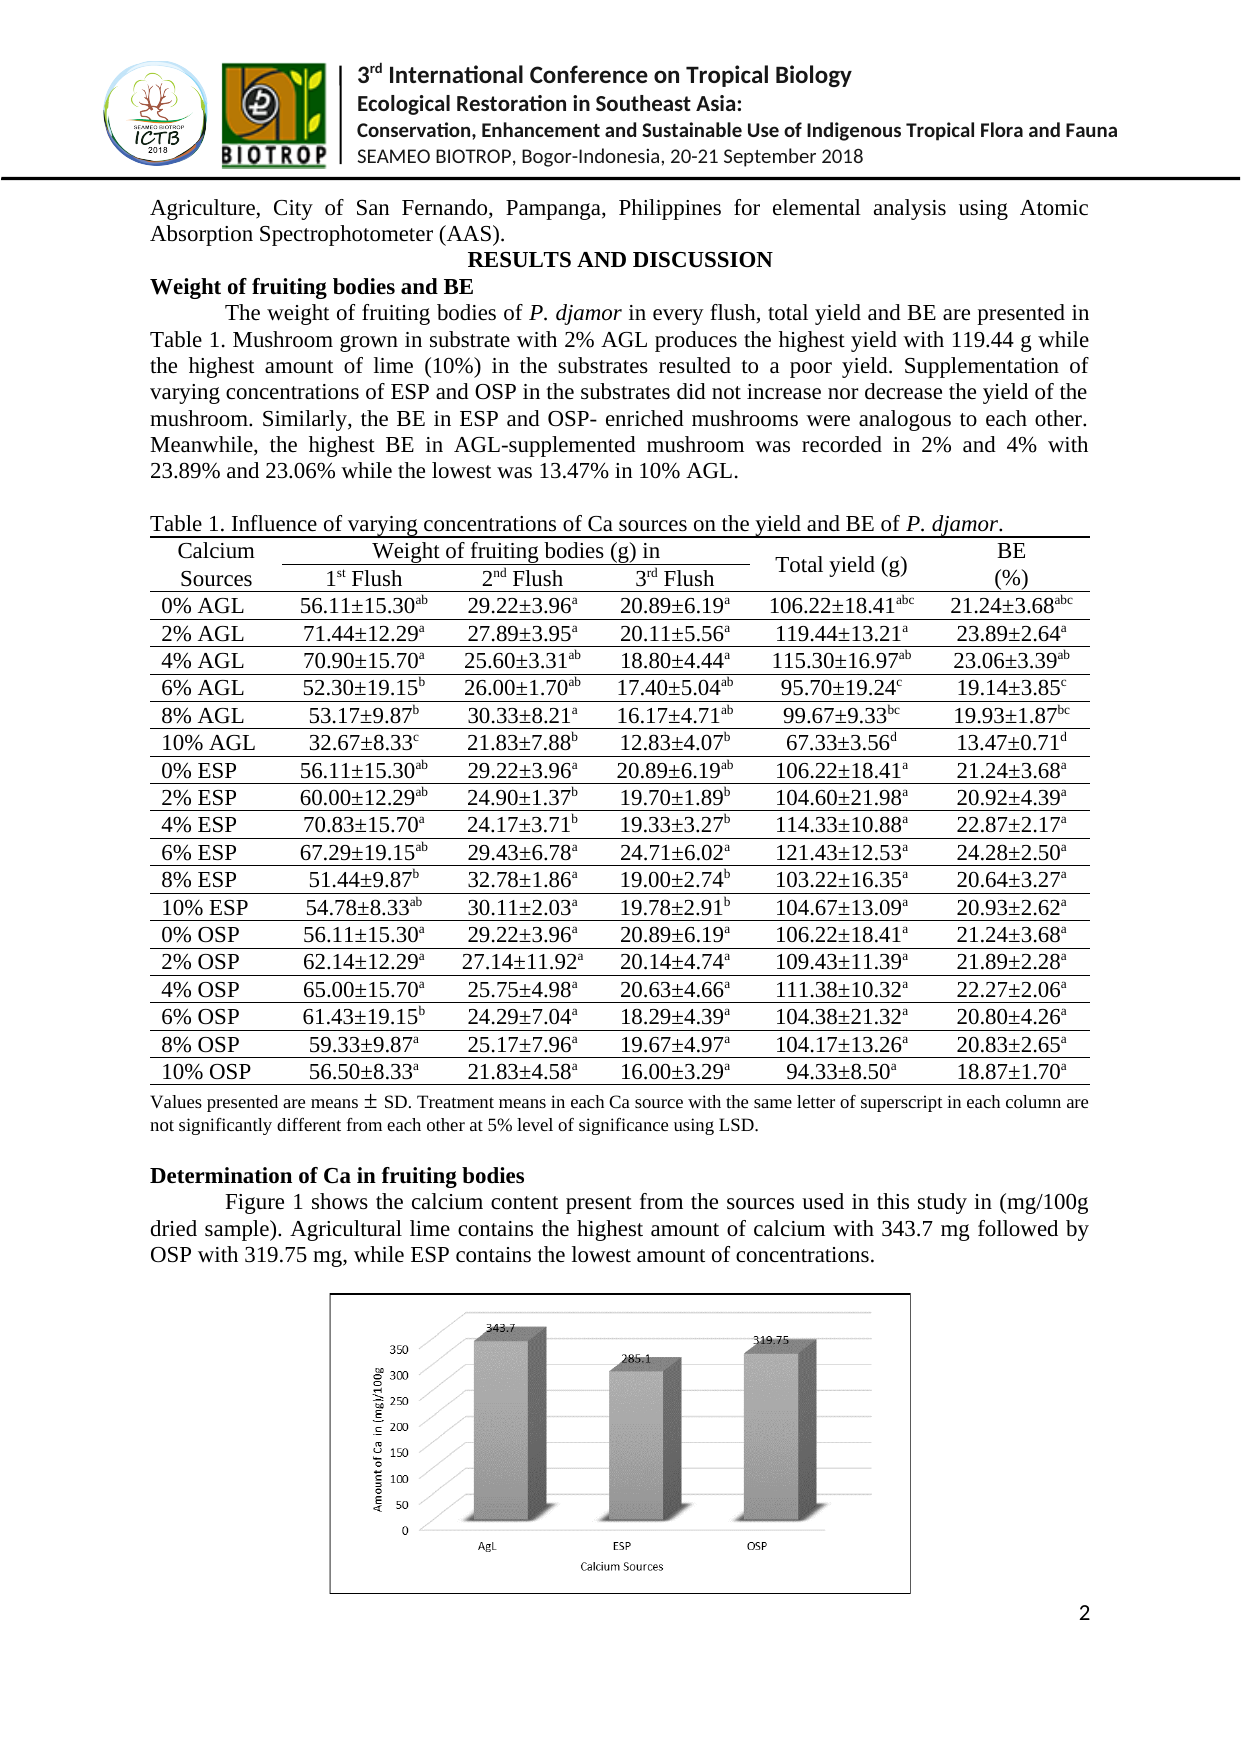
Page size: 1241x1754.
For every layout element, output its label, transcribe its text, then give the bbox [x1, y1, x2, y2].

table_cell 10% AGL [150, 729, 282, 756]
table_cell 29.22±3.96a [445, 921, 599, 947]
table_cell 0% ESP [150, 757, 282, 783]
text RESULTS AND DISCUSSION [150, 247, 1090, 273]
table_cell 56.11±15.30ab [282, 757, 445, 783]
picture [329, 1293, 911, 1594]
table_cell 71.44±12.29a [282, 620, 445, 646]
table_cell 56.50±8.33a [282, 1058, 445, 1084]
table_cell 26.00±1.70ab [445, 675, 599, 701]
table_cell 21.24±3.68abc [933, 592, 1090, 619]
table_cell 54.78±8.33ab [282, 894, 445, 920]
table_cell 19.70±1.89b [600, 784, 750, 810]
table_cell 25.17±7.96a [445, 1031, 599, 1057]
table_cell 19.14±3.85c [933, 675, 1090, 701]
table_cell 30.33±8.21a [445, 702, 599, 728]
table_cell 20.89±6.19a [600, 921, 750, 947]
table_cell 0% AGL [150, 592, 282, 619]
table_cell 62.14±12.29a [282, 949, 445, 975]
text Figure 1 shows the calcium content present from the sources used in this study in (mg/100g dried sample). Agricultural lime contains the highest amount of calcium with 343.7 mg followed by OSP with 319.75 mg, while ESP contains the lowest amount of concentrations. [150, 1188, 1090, 1267]
table_cell 22.27±2.06a [933, 976, 1090, 1002]
subtitle Table 1. Influence of varying concentrations of Ca sources on the yield and BE of P. djamor. [150, 510, 1090, 536]
table_cell 24.17±3.71b [445, 811, 599, 838]
table_cell 32.67±8.33c [282, 729, 445, 756]
table_cell 6% OSP [150, 1003, 282, 1029]
table_cell 51.44±9.87b [282, 866, 445, 893]
table_cell 21.83±4.58a [445, 1058, 599, 1084]
table_cell 18.80±4.44a [600, 647, 750, 673]
table_cell 18.29±4.39a [600, 1003, 750, 1029]
table_cell 2% AGL [150, 620, 282, 646]
table_cell 19.00±2.74b [600, 866, 750, 893]
table_cell 20.11±5.56a [600, 620, 750, 646]
table_cell 67.33±3.56d [750, 729, 932, 756]
table_cell 3rd Flush [600, 565, 750, 591]
table_cell 19.33±3.27b [600, 811, 750, 838]
subtitle Determination of Ca in fruiting bodies [150, 1162, 1090, 1188]
table_cell 8% OSP [150, 1031, 282, 1057]
table_cell 67.29±19.15ab [282, 839, 445, 865]
table_cell 99.67±9.33bc [750, 702, 932, 728]
table_cell 4% OSP [150, 976, 282, 1002]
picture [221, 62, 327, 169]
table_cell 65.00±15.70a [282, 976, 445, 1002]
table_cell 52.30±19.15b [282, 675, 445, 701]
table_cell 0% OSP [150, 921, 282, 947]
table_cell 109.43±11.39a [750, 949, 932, 975]
table_cell 18.87±1.70a [933, 1058, 1090, 1084]
table_cell 2% ESP [150, 784, 282, 810]
table_cell 53.17±9.87b [282, 702, 445, 728]
table_cell 121.43±12.53a [750, 839, 932, 865]
table_header Calcium [150, 538, 282, 564]
table_cell 8% AGL [150, 702, 282, 728]
table_cell 106.22±18.41a [750, 921, 932, 947]
table_cell 106.22±18.41abc [750, 592, 932, 619]
table_cell 20.89±6.19ab [600, 757, 750, 783]
table_cell 27.89±3.95a [445, 620, 599, 646]
table_cell 20.14±4.74a [600, 949, 750, 975]
table_cell 25.60±3.31ab [445, 647, 599, 673]
table_cell 24.28±2.50a [933, 839, 1090, 865]
table_cell 24.71±6.02a [600, 839, 750, 865]
table_cell 20.92±4.39a [933, 784, 1090, 810]
table_cell 16.17±4.71ab [600, 702, 750, 728]
table_cell 19.78±2.91b [600, 894, 750, 920]
table_cell 21.24±3.68a [933, 757, 1090, 783]
table_cell 104.17±13.26a [750, 1031, 932, 1057]
table_cell 29.43±6.78a [445, 839, 599, 865]
table_cell 2% OSP [150, 949, 282, 975]
table_cell 104.38±21.32a [750, 1003, 932, 1029]
table_cell 20.63±4.66a [600, 976, 750, 1002]
table_cell 94.33±8.50a [750, 1058, 932, 1084]
table_header Weight of fruiting bodies (g) in [282, 538, 750, 564]
table_cell 106.22±18.41a [750, 757, 932, 783]
table_cell 6% AGL [150, 675, 282, 701]
text Values presented are means ± SD. Treatment means in each Ca source with the same letter of superscript in each column are not significantly different from each other at 5% level of significance using LSD. [150, 1085, 1090, 1136]
text Weight of fruiting bodies and BE [150, 273, 1090, 299]
table_cell 115.30±16.97ab [750, 647, 932, 673]
table_cell 32.78±1.86a [445, 866, 599, 893]
table_cell 56.11±15.30ab [282, 592, 445, 619]
table_cell 20.93±2.62a [933, 894, 1090, 920]
table_cell 6% ESP [150, 839, 282, 865]
table_cell 21.24±3.68a [933, 921, 1090, 947]
table_cell 56.11±15.30a [282, 921, 445, 947]
table_cell 16.00±3.29a [600, 1058, 750, 1084]
table_cell 19.93±1.87bc [933, 702, 1090, 728]
table_cell 20.83±2.65a [933, 1031, 1090, 1057]
table_cell 12.83±4.07b [600, 729, 750, 756]
table_cell 13.47±0.71d [933, 729, 1090, 756]
table_cell 114.33±10.88a [750, 811, 932, 838]
table_cell 104.67±13.09a [750, 894, 932, 920]
table_cell 17.40±5.04ab [600, 675, 750, 701]
table_cell 20.89±6.19a [600, 592, 750, 619]
table_cell 59.33±9.87a [282, 1031, 445, 1057]
table_cell 30.11±2.03a [445, 894, 599, 920]
table_cell 24.29±7.04a [445, 1003, 599, 1029]
table_cell Sources [150, 564, 282, 591]
table_cell 29.22±3.96a [445, 592, 599, 619]
table_cell 1st Flush [282, 565, 445, 591]
picture [103, 61, 208, 166]
table_cell 119.44±13.21a [750, 620, 932, 646]
text The weight of fruiting bodies of P. djamor in every flush, total yield and BE are presented in Table 1. Mushroom grown in substrate with 2% AGL produces the highest yield with 119.44 g while the highest amount of lime (10%) in the substrates resulted to a poor yield. Supplementation of varying concentrations of ESP and OSP in the substrates did not increase nor decrease the yield of the mushroom. Similarly, the BE in ESP and OSP- enriched mushrooms were analogous to each other. Meanwhile, the highest BE in AGL-supplemented mushroom was recorded in 2% and 4% with 23.89% and 23.06% while the lowest was 13.47% in 10% AGL. [150, 299, 1090, 484]
table_cell 95.70±19.24c [750, 675, 932, 701]
table_cell 103.22±16.35a [750, 866, 932, 893]
table_cell 70.90±15.70a [282, 647, 445, 673]
table_cell 70.83±15.70a [282, 811, 445, 838]
table_cell 111.38±10.32a [750, 976, 932, 1002]
table_cell 25.75±4.98a [445, 976, 599, 1002]
table_cell 27.14±11.92a [445, 949, 599, 975]
table_header BE (%) [933, 538, 1090, 591]
table_cell 24.90±1.37b [445, 784, 599, 810]
table_cell 61.43±19.15b [282, 1003, 445, 1029]
table_cell 10% OSP [150, 1058, 282, 1084]
table_cell 20.64±3.27a [933, 866, 1090, 893]
table_cell 20.80±4.26a [933, 1003, 1090, 1029]
table_cell 4% ESP [150, 811, 282, 838]
table_cell 23.89±2.64a [933, 620, 1090, 646]
table_cell 19.67±4.97a [600, 1031, 750, 1057]
table_cell 10% ESP [150, 894, 282, 920]
table_cell 21.89±2.28a [933, 949, 1090, 975]
table_cell 23.06±3.39ab [933, 647, 1090, 673]
table_cell 60.00±12.29ab [282, 784, 445, 810]
table_header Total yield (g) [750, 538, 932, 591]
table_cell 104.60±21.98a [750, 784, 932, 810]
table_cell 29.22±3.96a [445, 757, 599, 783]
table_cell 2nd Flush [445, 565, 599, 591]
table_cell 4% AGL [150, 647, 282, 673]
table_cell 8% ESP [150, 866, 282, 893]
table_cell 21.83±7.88b [445, 729, 599, 756]
table_cell 22.87±2.17a [933, 811, 1090, 838]
